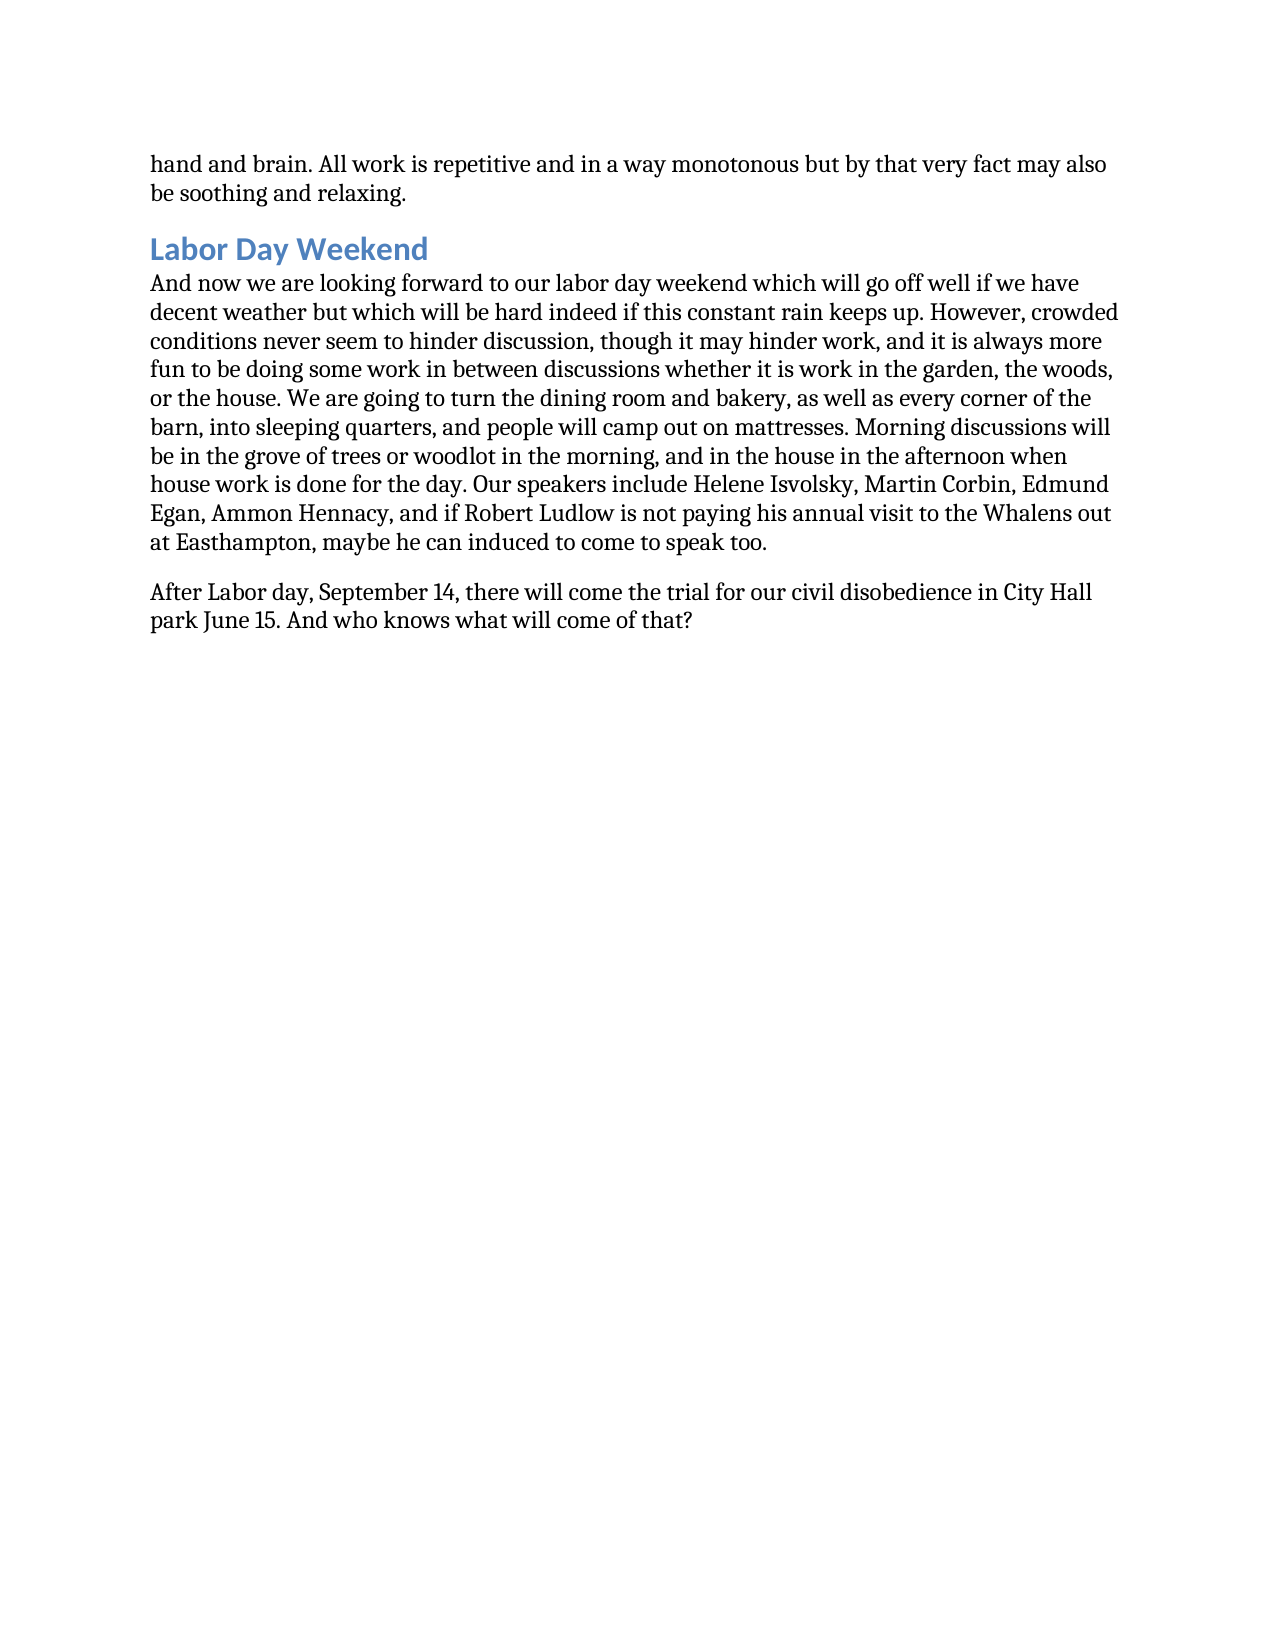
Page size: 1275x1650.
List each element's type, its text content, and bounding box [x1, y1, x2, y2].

text After Labor day, September 14, there will come the trial for our civil disobedience in City Hall park June 15. And who knows what will come of that? [150, 577, 1125, 635]
text And now we are looking forward to our labor day weekend which will go off well if we have decent weather but which will be hard indeed if this constant rain keeps up. However, crowded conditions never seem to hinder discussion, though it may hinder work, and it is always more fun to be doing some work in between discussions whether it is work in the garden, the woods, or the house. We are going to turn the dining room and bakery, as well as every corner of the barn, into sleeping quarters, and people will camp out on mattresses. Morning discussions will be in the grove of trees or woodlot in the morning, and in the house in the afternoon when house work is done for the day. Our speakers include Helene Isvolsky, Martin Corbin, Edmund Egan, Ammon Hennacy, and if Robert Ludlow is not paying his annual visit to the Whalens out at Easthampton, maybe he can induced to come to speak too. [150, 269, 1125, 557]
subtitle Labor Day Weekend [150, 228, 1125, 269]
